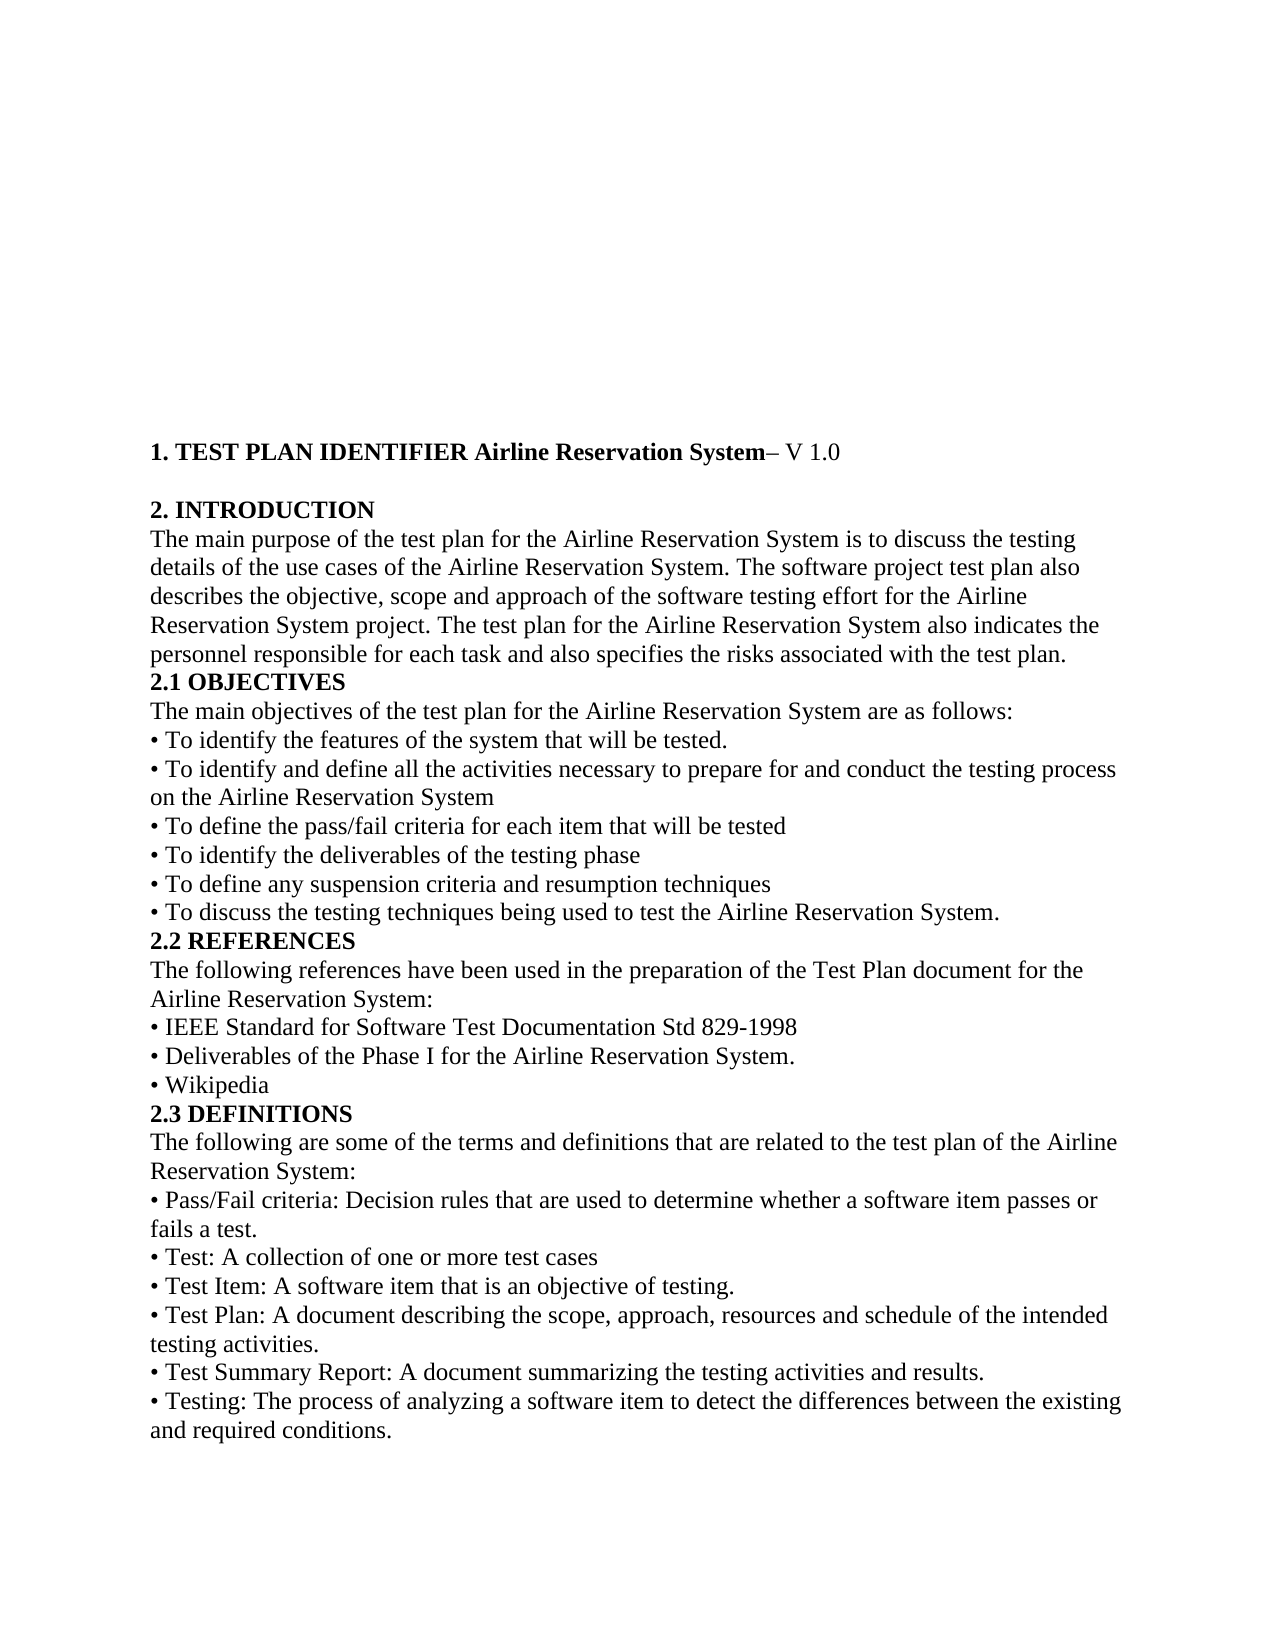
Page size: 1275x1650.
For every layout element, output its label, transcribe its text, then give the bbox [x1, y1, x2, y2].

text The main objectives of the test plan for the Airline Reservation System are as follows: [150, 696, 1125, 725]
text The main purpose of the test plan for the Airline Reservation System is to discuss the testing details of the use cases of the Airline Reservation System. The software project test plan also describes the objective, scope and approach of the software testing effort for the Airline Reservation System project. The test plan for the Airline Reservation System also indicates the personnel responsible for each task and also specifies the risks associated with the test plan. [150, 524, 1125, 667]
text 2.3 DEFINITIONS [150, 1099, 1125, 1127]
text • To identify the deliverables of the testing phase [150, 840, 1125, 869]
text • Deliverables of the Phase I for the Airline Reservation System. [150, 1041, 1125, 1070]
text • To identify and define all the activities necessary to prepare for and conduct the testing process on the Airline Reservation System [150, 754, 1125, 811]
text • To identify the features of the system that will be tested. [150, 725, 1125, 754]
text • Test Item: A software item that is an objective of testing. [150, 1271, 1125, 1300]
text • Wikipedia [150, 1070, 1125, 1099]
text 2.2 REFERENCES [150, 926, 1125, 955]
text • Pass/Fail criteria: Decision rules that are used to determine whether a software item passes or fails a test. [150, 1185, 1125, 1242]
text 1. TEST PLAN IDENTIFIER Airline Reservation System– V 1.0 [150, 437, 1125, 466]
text • Test Plan: A document describing the scope, approach, resources and schedule of the intended testing activities. [150, 1300, 1125, 1357]
text The following references have been used in the preparation of the Test Plan document for the Airline Reservation System: [150, 955, 1125, 1012]
text • IEEE Standard for Software Test Documentation Std 829-1998 [150, 1012, 1125, 1041]
text • To discuss the testing techniques being used to test the Airline Reservation System. [150, 897, 1125, 926]
text • Test: A collection of one or more test cases [150, 1242, 1125, 1271]
text • Testing: The process of analyzing a software item to detect the differences between the existing and required conditions. [150, 1386, 1125, 1444]
text The following are some of the terms and definitions that are related to the test plan of the Airline Reservation System: [150, 1127, 1125, 1185]
text • To define any suspension criteria and resumption techniques [150, 869, 1125, 897]
text • To define the pass/fail criteria for each item that will be tested [150, 811, 1125, 840]
text 2. INTRODUCTION [150, 495, 1125, 524]
text • Test Summary Report: A document summarizing the testing activities and results. [150, 1357, 1125, 1386]
text 2.1 OBJECTIVES [150, 667, 1125, 696]
